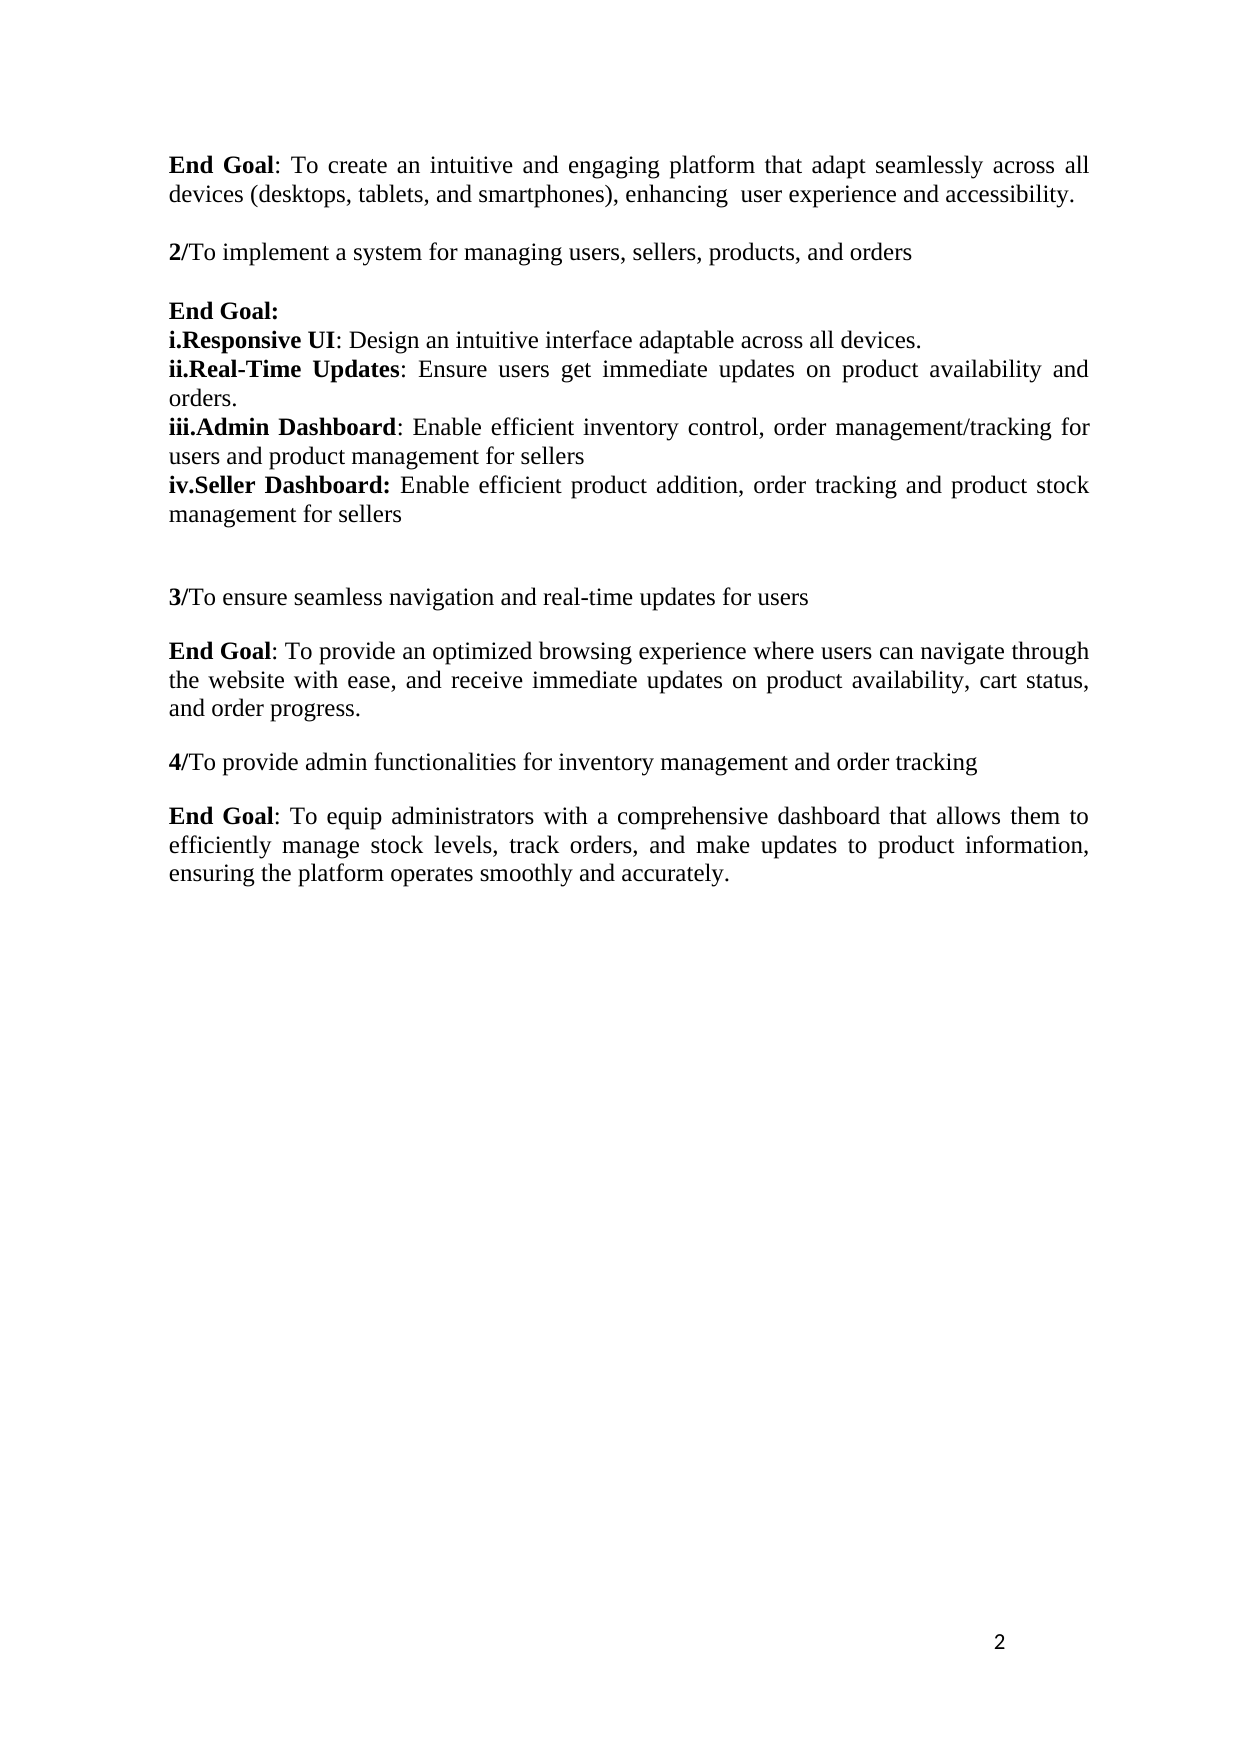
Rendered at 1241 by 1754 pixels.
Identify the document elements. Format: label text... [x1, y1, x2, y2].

text ii.Real-Time Updates: Ensure users get immediate updates on product availability and orders. [169, 354, 1090, 412]
text 2/To implement a system for managing users, sellers, products, and orders [169, 237, 1090, 266]
text iv.Seller Dashboard: Enable efficient product addition, order tracking and product stock management for sellers [169, 470, 1090, 528]
text 4/To provide admin functionalities for inventory management and order tracking [169, 747, 1090, 776]
text 3/To ensure seamless navigation and real-time updates for users [169, 582, 1090, 611]
text End Goal: To equip administrators with a comprehensive dashboard that allows them to efficiently manage stock levels, track orders, and make updates to product information, ensuring the platform operates smoothly and accurately. [169, 801, 1090, 887]
text iii.Admin Dashboard: Enable efficient inventory control, order management/tracking for users and product management for sellers [169, 412, 1090, 470]
text End Goal: To create an intuitive and engaging platform that adapt seamlessly across all devices (desktops, tablets, and smartphones), enhancing user experience and accessibility. [169, 150, 1090, 207]
text i.Responsive UI: Design an intuitive interface adaptable across all devices. [169, 325, 1090, 354]
text End Goal: To provide an optimized browsing experience where users can navigate through the website with ease, and receive immediate updates on product availability, cart status, and order progress. [169, 636, 1090, 722]
text End Goal: [169, 296, 1090, 324]
